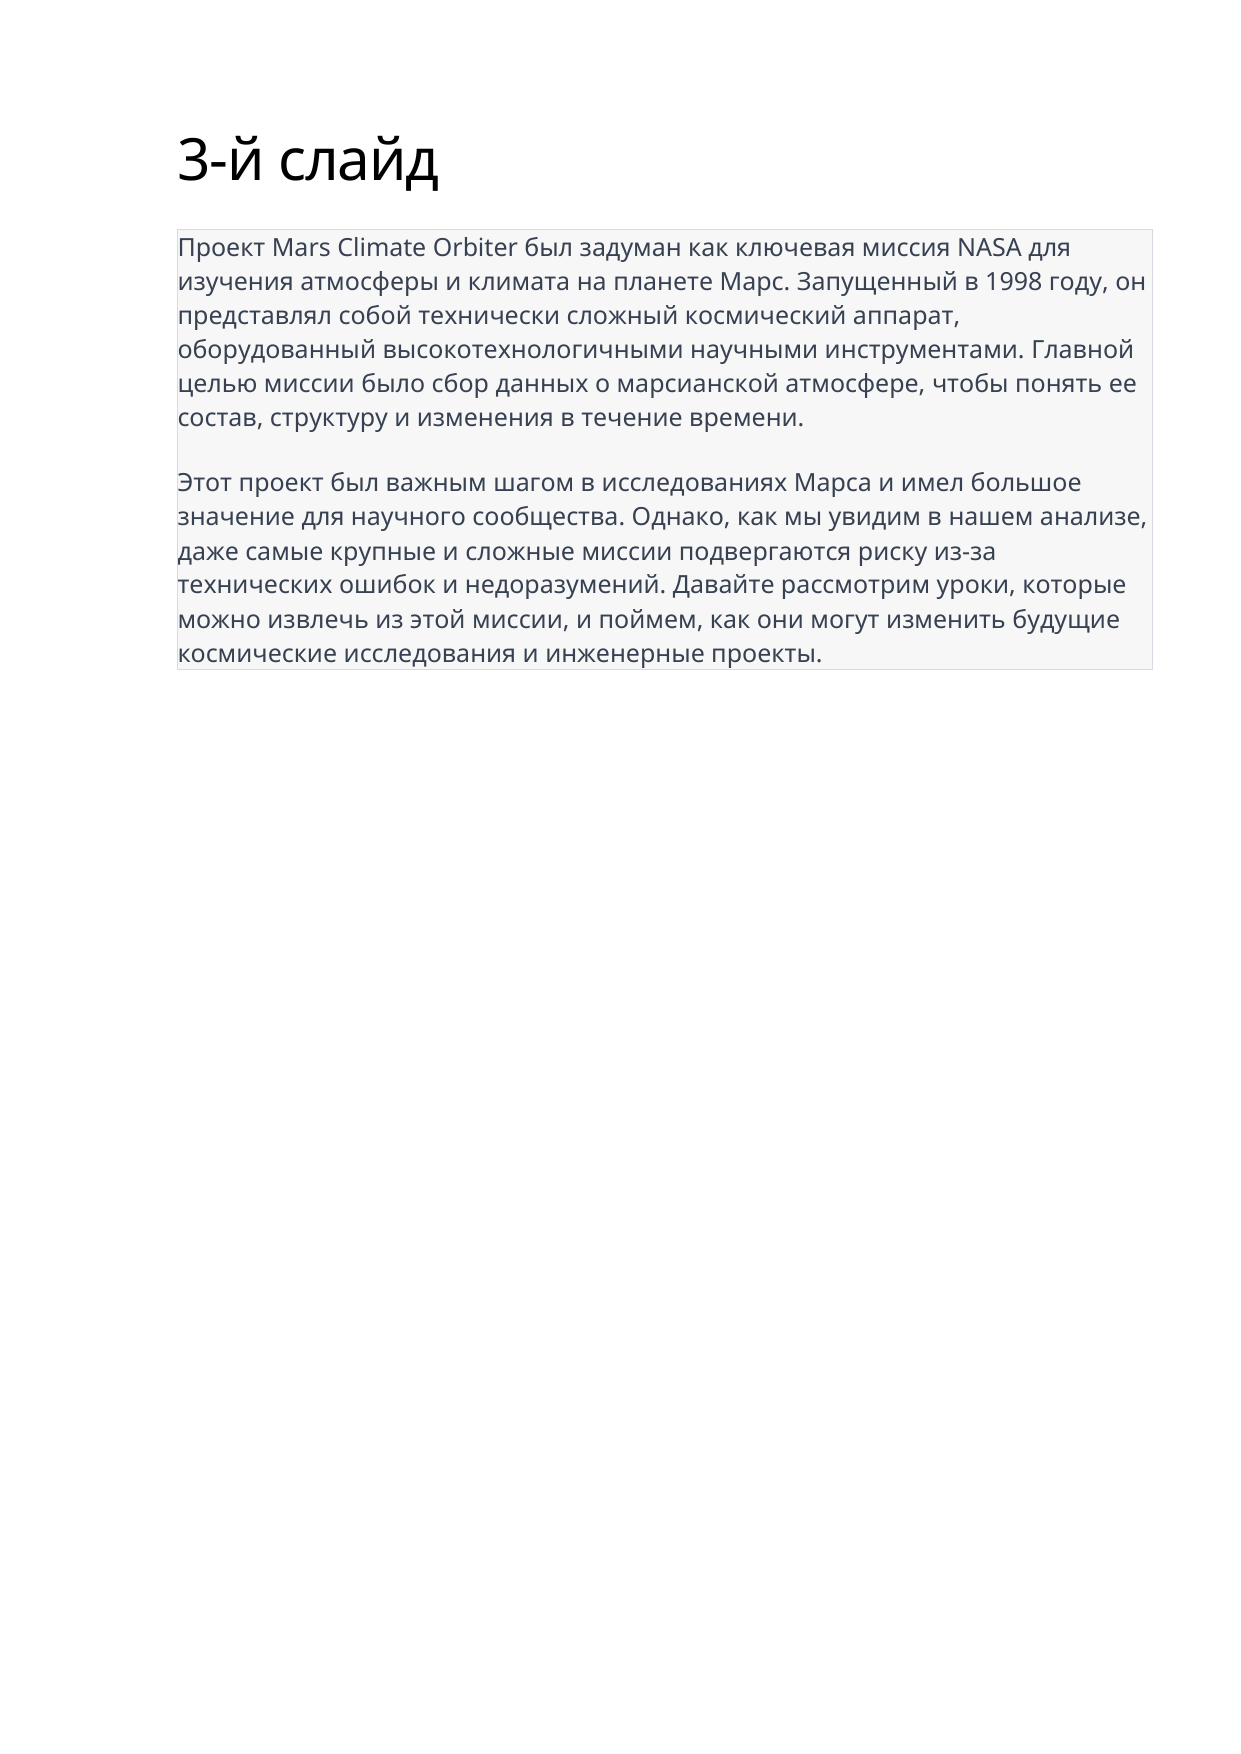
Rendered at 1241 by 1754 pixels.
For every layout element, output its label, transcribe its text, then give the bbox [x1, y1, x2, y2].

text Этот проект был важным шагом в исследованиях Марса и имел большое значение для научного сообщества. Однако, как мы увидим в нашем анализе, даже самые крупные и сложные миссии подвергаются риску из-за технических ошибок и недоразумений. Давайте рассмотрим уроки, которые можно извлечь из этой миссии, и поймем, как они могут изменить будущие космические исследования и инженерные проекты. [178, 464, 1152, 669]
title 3-й слайд [177, 118, 1152, 198]
text Проект Mars Climate Orbiter был задуман как ключевая миссия NASA для изучения атмосферы и климата на планете Марс. Запущенный в 1998 году, он представлял собой технически сложный космический аппарат, оборудованный высокотехнологичными научными инструментами. Главной целью миссии было сбор данных о марсианской атмосфере, чтобы понять ее состав, структуру и изменения в течение времени. [178, 230, 1152, 434]
